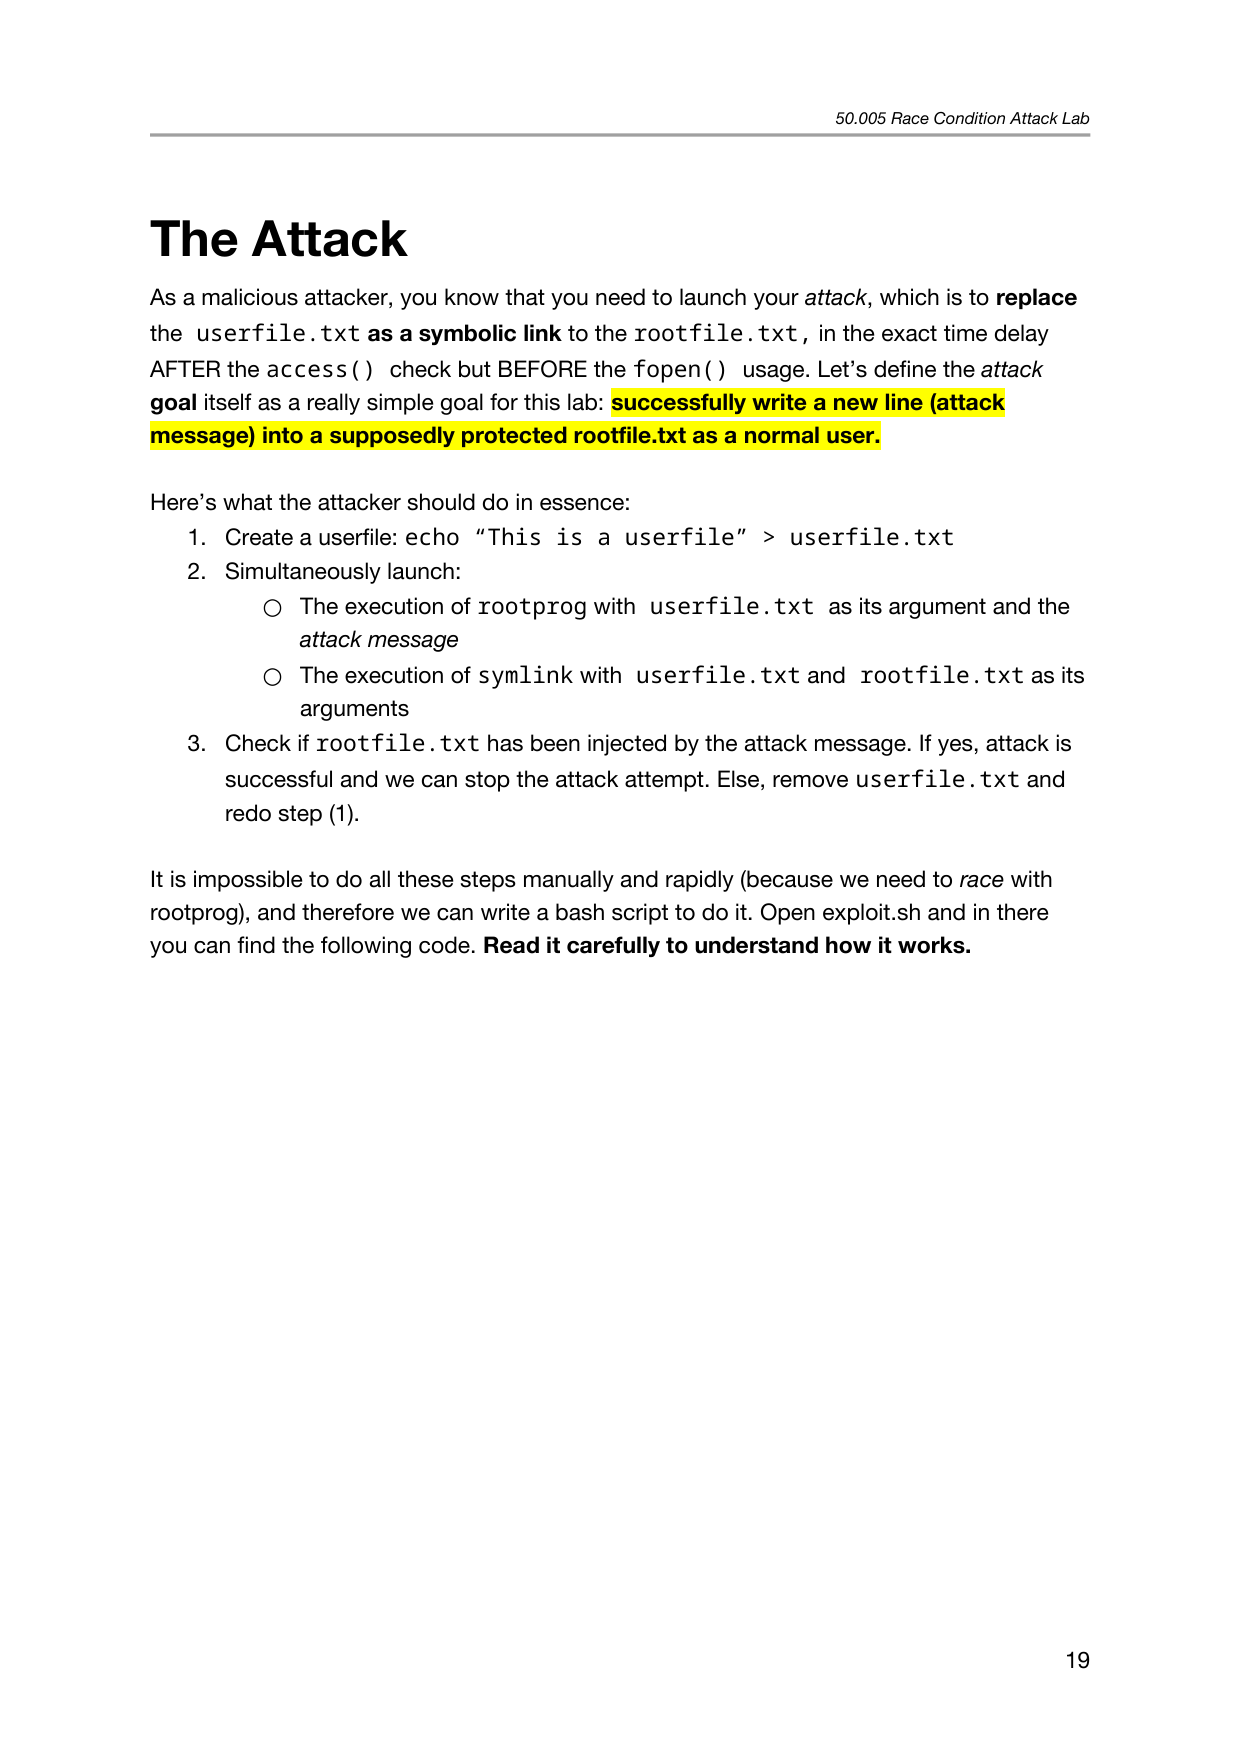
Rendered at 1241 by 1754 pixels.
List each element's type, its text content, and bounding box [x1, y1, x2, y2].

list The execution of rootprog with userfile.txt as its argument and the attack message [262, 590, 1090, 654]
text As a malicious attacker, you know that you need to launch your attack, which is to replace the userfile.txt as a symbolic link to the rootfile.txt, in the exact time delay AFTER the access() check but BEFORE the fopen() usage. Let’s define the attack goal itself as a really simple goal for this lab: successfully write a new line (attack message) into a supposedly protected rootfile.txt as a normal user. [150, 283, 1090, 450]
text It is impossible to do all these steps manually and rapidly (because we need to race with rootprog), and therefore we can write a bash script to do it. Open exploit.sh and in there you can find the following code. Read it carefully to understand how it works. [150, 865, 1090, 960]
list Simultaneously launch: [187, 557, 1090, 586]
list Check if rootfile.txt has been injected by the attack message. If yes, attack is successful and we can stop the attack attempt. Else, remove userfile.txt and redo step (1). [187, 727, 1090, 827]
list Create a userfile: echo “This is a userfile” > userfile.txt [187, 521, 1090, 552]
subtitle The Attack [150, 208, 1090, 271]
list The execution of symlink with userfile.txt and rootfile.txt as its arguments [262, 658, 1090, 723]
text Here’s what the attacker should do in essence: [150, 488, 1090, 517]
